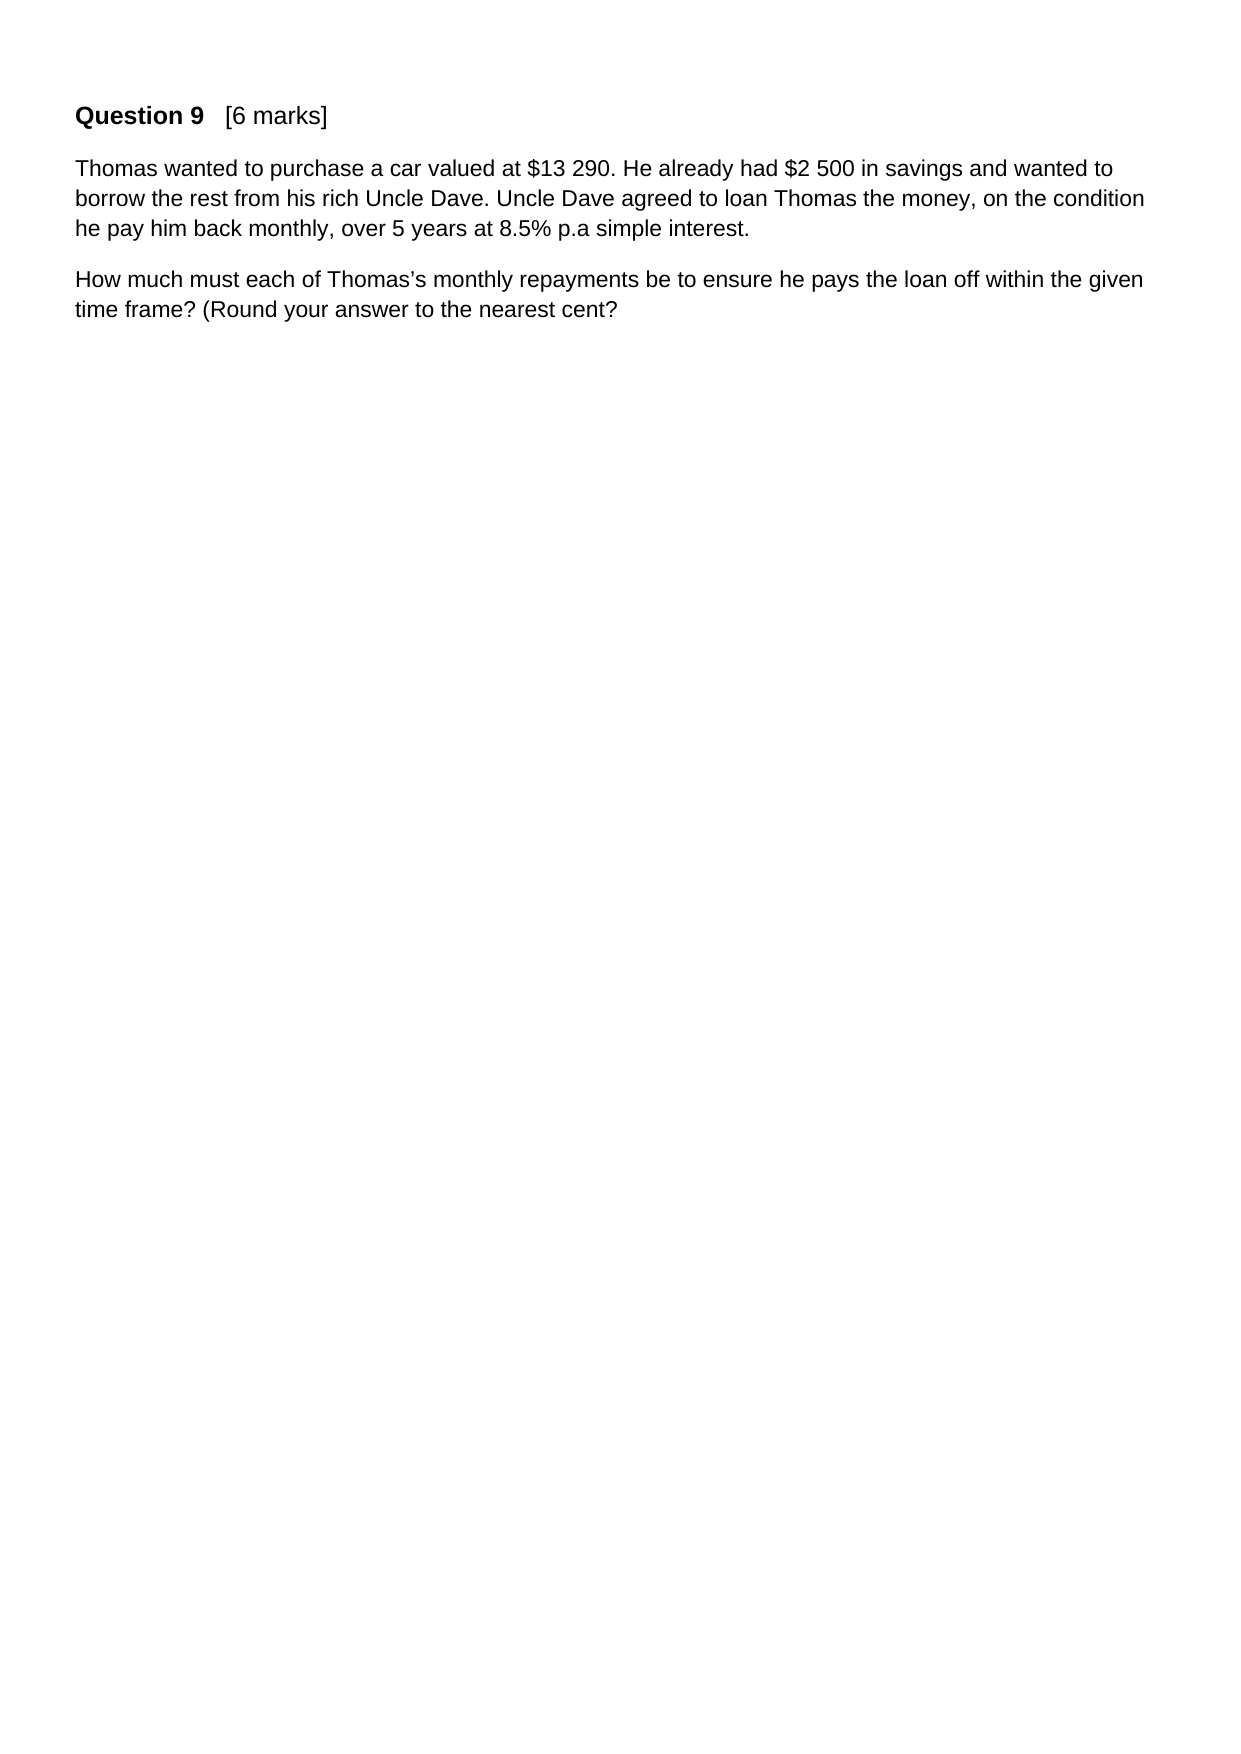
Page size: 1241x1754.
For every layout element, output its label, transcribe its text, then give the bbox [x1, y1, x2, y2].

text How much must each of Thomas’s monthly repayments be to ensure he pays the loan off within the given time frame? (Round your answer to the nearest cent? [75, 266, 1165, 323]
text Question 9 [6 marks] [75, 101, 1165, 129]
text Thomas wanted to purchase a car valued at $13 290. He already had $2 500 in savings and wanted to borrow the rest from his rich Uncle Dave. Uncle Dave agreed to loan Thomas the money, on the condition he pay him back monthly, over 5 years at 8.5% p.a simple interest. [75, 154, 1165, 241]
